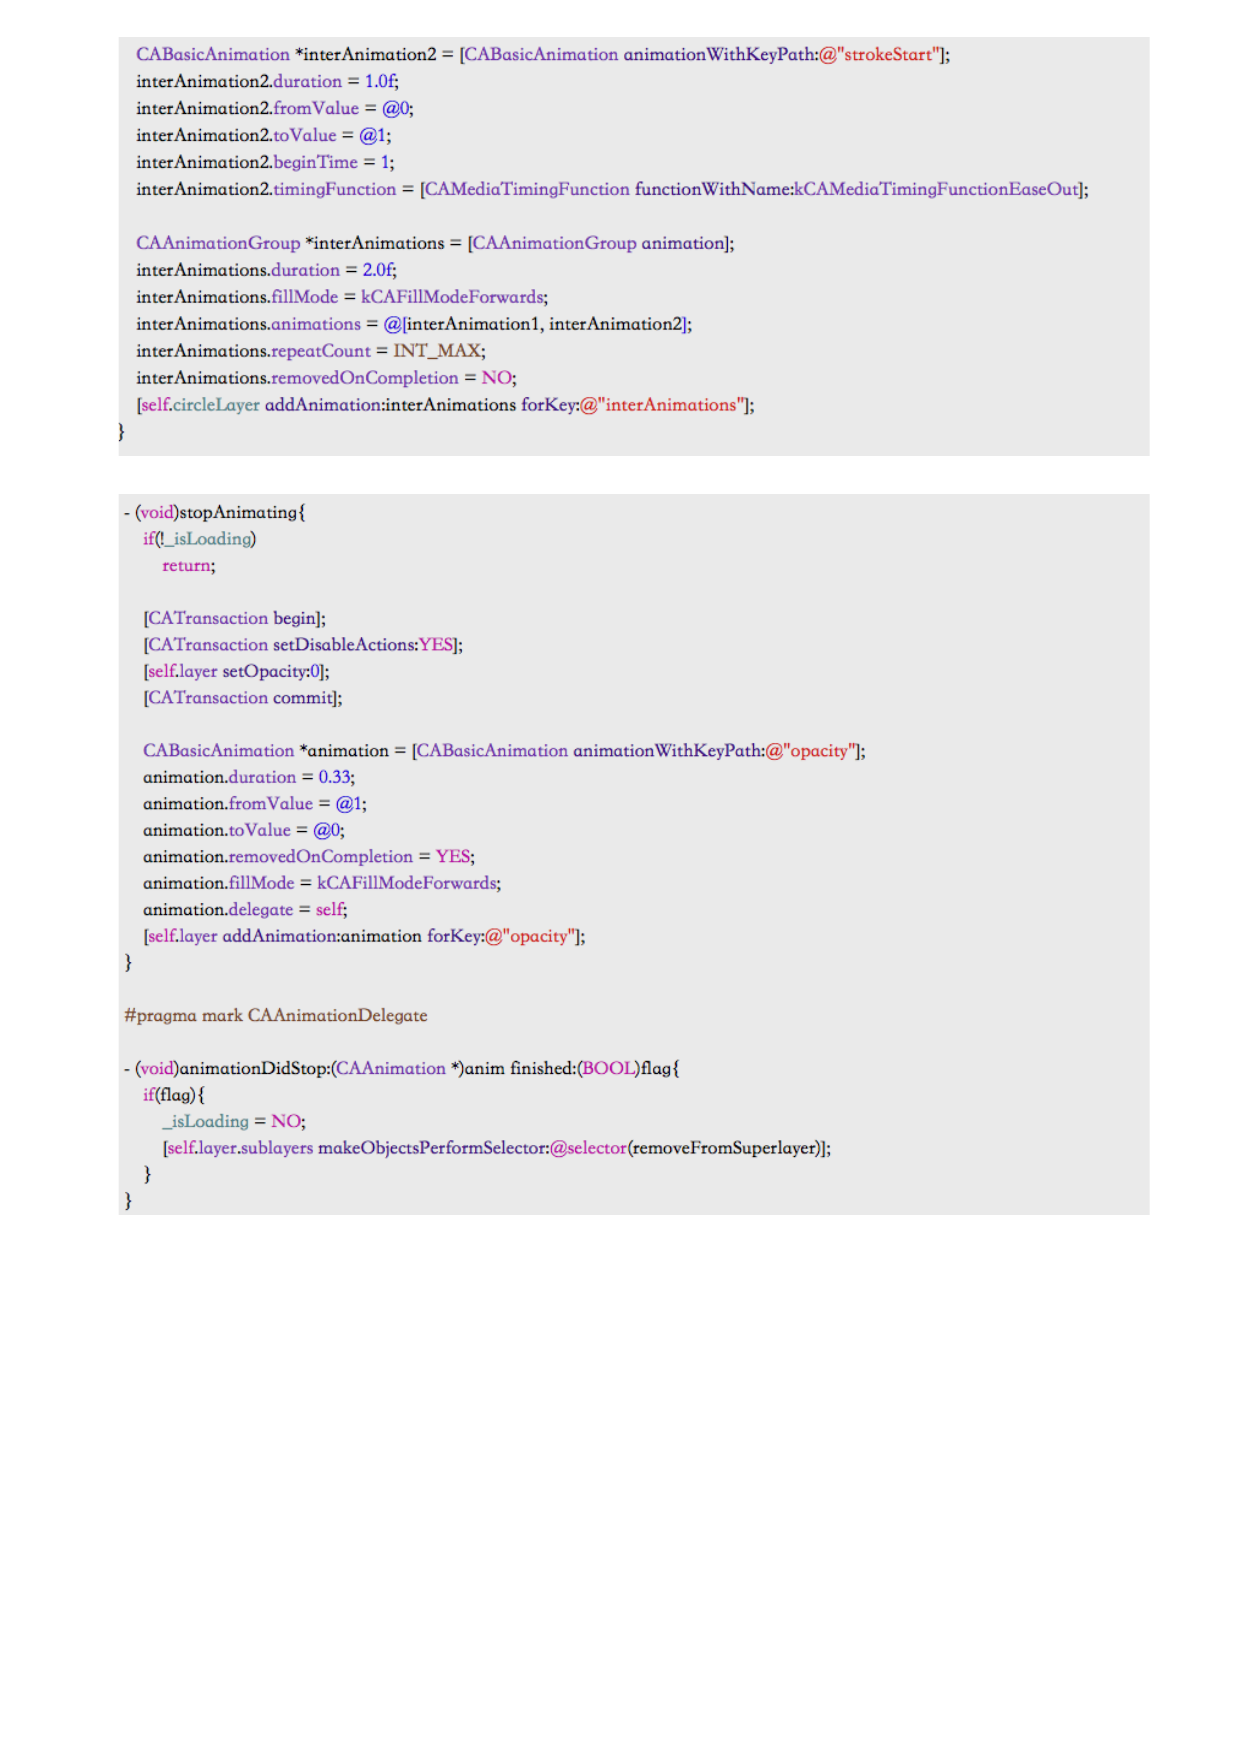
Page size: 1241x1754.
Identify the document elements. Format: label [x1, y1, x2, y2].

picture [118, 37, 1150, 456]
picture [118, 494, 1150, 1215]
